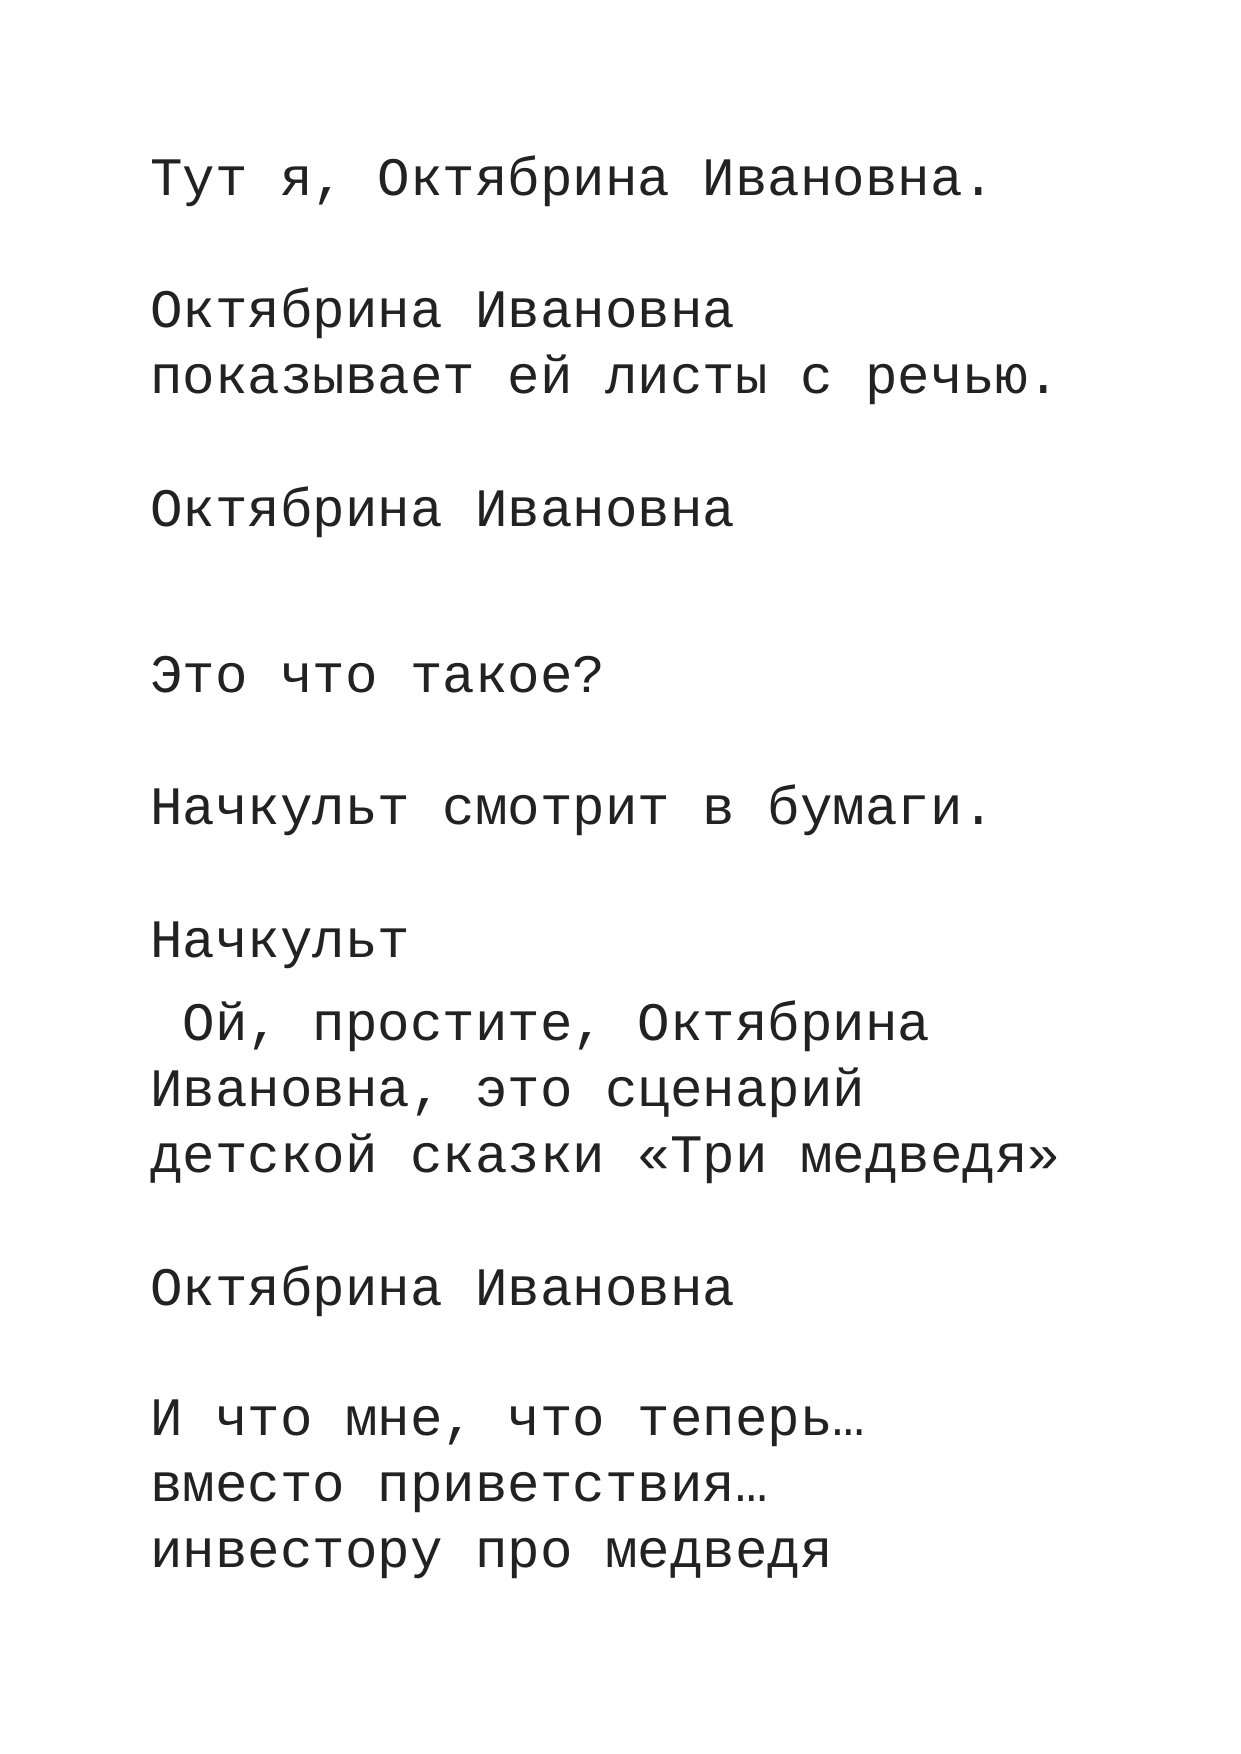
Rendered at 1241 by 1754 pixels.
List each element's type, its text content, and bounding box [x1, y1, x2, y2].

text Тут я, Октябрина Ивановна. Октябрина Ивановна показывает ей листы с речью. Октябрина Ивановна [150, 150, 1090, 543]
text Это что такое? Начкульт смотрит в бумаги. Начкульт [150, 647, 1090, 973]
text Ой, простите, Октябрина Ивановна, это сценарий детской сказки «Три медведя» Октябрина Ивановна [150, 995, 1090, 1321]
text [150, 1390, 1090, 1584]
